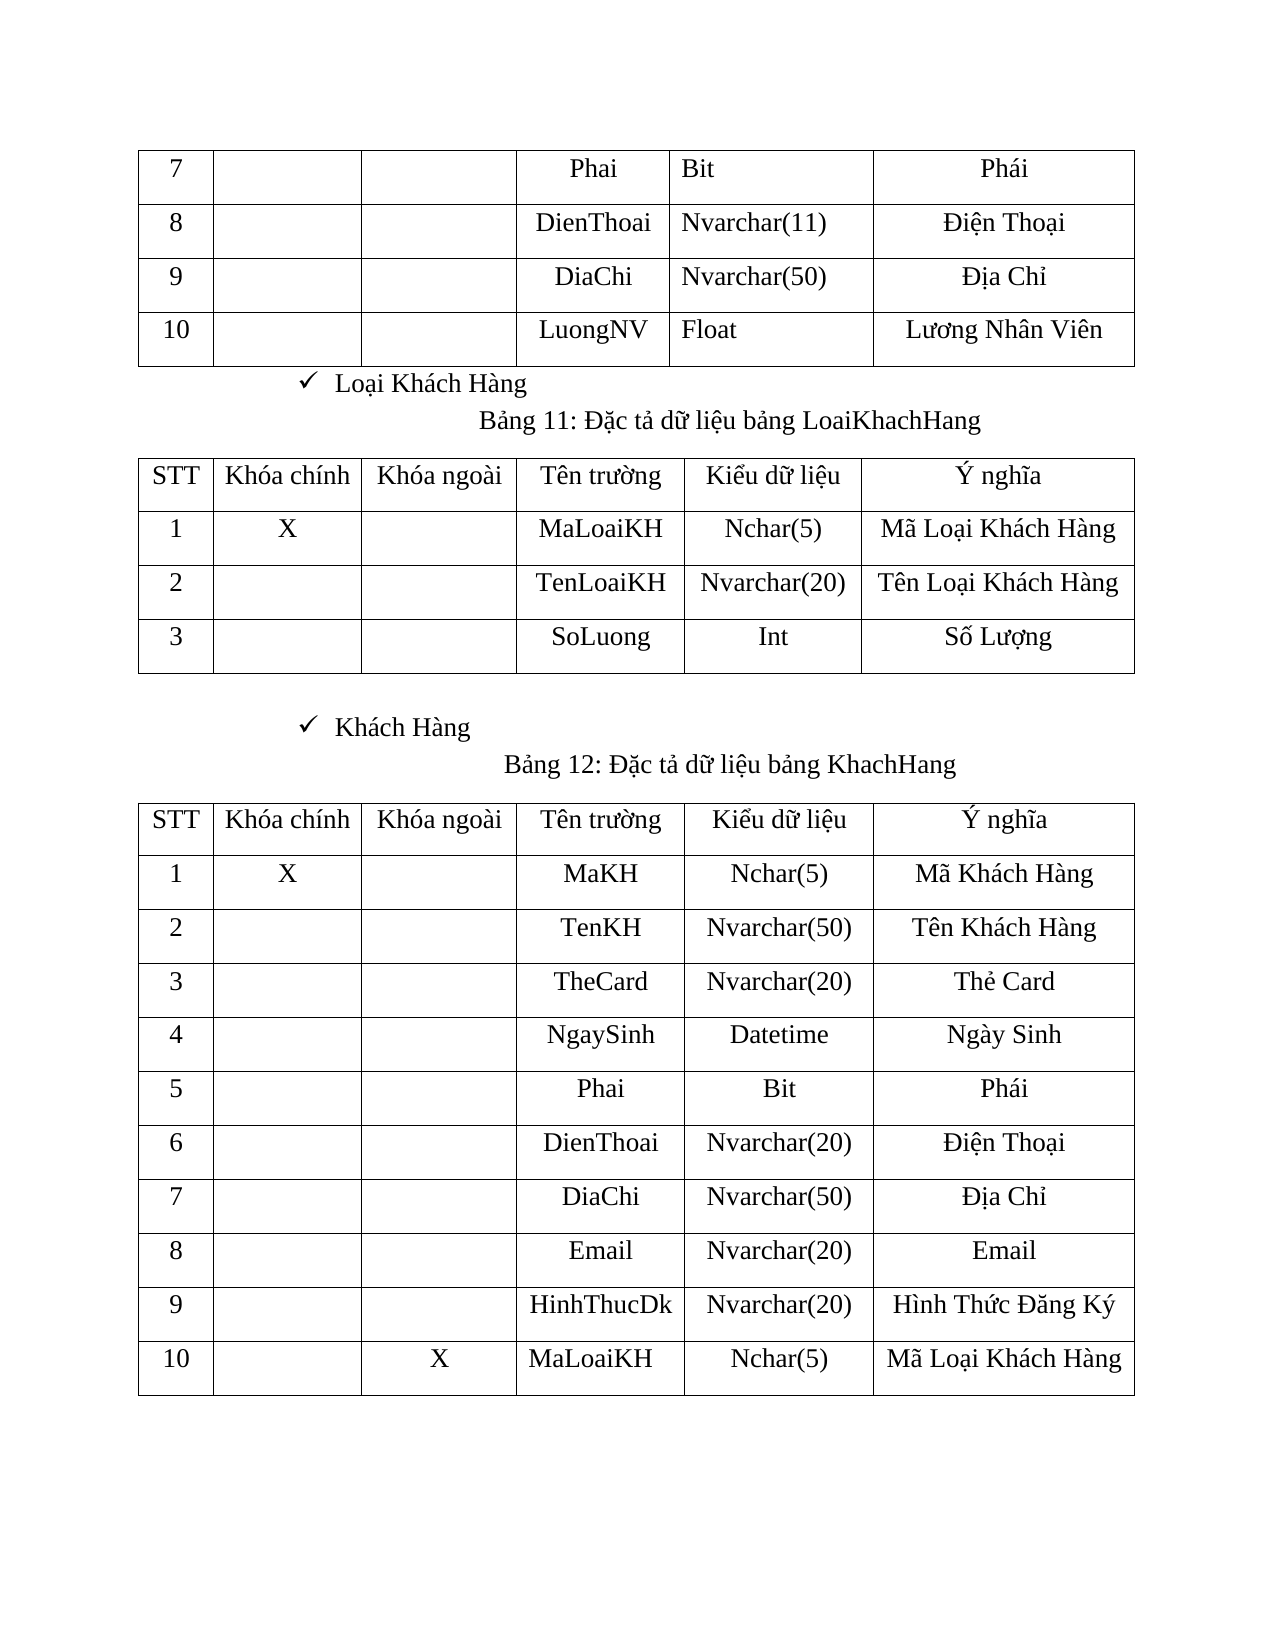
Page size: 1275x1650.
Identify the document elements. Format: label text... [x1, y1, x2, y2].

table_cell [362, 313, 516, 366]
table_cell [214, 1126, 361, 1179]
table_cell Số Lượng [862, 620, 1134, 673]
table_cell [214, 313, 361, 366]
table_cell Nvarchar(20) [685, 1234, 873, 1287]
table_cell [214, 1342, 361, 1394]
text Khách Hàng [297, 711, 1125, 742]
table_cell [214, 964, 361, 1017]
table_header Kiểu dữ liệu [685, 459, 861, 511]
table_cell [362, 964, 516, 1017]
table_cell MaKH [517, 856, 684, 909]
list Bảng 11: Đặc tả dữ liệu bảng LoaiKhachHang [335, 404, 1125, 436]
table_cell [362, 205, 516, 258]
table_cell X [214, 856, 361, 909]
table_cell Bit [685, 1072, 873, 1125]
table_header Kiểu dữ liệu [685, 804, 873, 855]
table_cell 10 [139, 313, 213, 366]
table_cell [214, 1234, 361, 1287]
table_cell [362, 620, 516, 673]
table_cell [214, 1288, 361, 1341]
table_cell Nvarchar(50) [670, 259, 873, 312]
table_cell [362, 856, 516, 909]
table_cell [362, 512, 516, 565]
table_cell Phái [874, 151, 1134, 204]
table_cell [362, 566, 516, 619]
table_cell 3 [139, 620, 213, 673]
table_cell Điện Thoại [874, 205, 1134, 258]
table_cell SoLuong [517, 620, 684, 673]
table_cell Lương Nhân Viên [874, 313, 1134, 366]
table_cell DiaChi [517, 1180, 684, 1233]
table_cell 9 [139, 1288, 213, 1341]
text Loại Khách Hàng [297, 367, 1125, 398]
table_cell X [362, 1342, 516, 1394]
table_cell 8 [139, 1234, 213, 1287]
table_cell HinhThucDk [517, 1288, 684, 1341]
table_cell Nvarchar(20) [685, 1288, 873, 1341]
table_cell Thẻ Card [874, 964, 1134, 1017]
table_cell Mã Loại Khách Hàng [862, 512, 1134, 565]
table_cell Nchar(5) [685, 512, 861, 565]
table_header STT [139, 459, 213, 511]
table_cell Nchar(5) [685, 1342, 873, 1394]
table_cell [214, 259, 361, 312]
table_header Khóa ngoài [362, 459, 516, 511]
table_header Khóa chính [214, 459, 361, 511]
table_cell TenLoaiKH [517, 566, 684, 619]
table_cell 8 [139, 205, 213, 258]
table_cell Phái [874, 1072, 1134, 1125]
table_header Tên trường [517, 804, 684, 855]
table_cell 2 [139, 910, 213, 963]
table_cell X [214, 512, 361, 565]
table_cell Tên Khách Hàng [874, 910, 1134, 963]
table_cell Float [670, 313, 873, 366]
table_cell 3 [139, 964, 213, 1017]
table_header Khóa chính [214, 804, 361, 855]
table_cell [362, 1072, 516, 1125]
table_cell Nvarchar(50) [685, 1180, 873, 1233]
table_cell 1 [139, 512, 213, 565]
table_header Ý nghĩa [862, 459, 1134, 511]
table_cell Nvarchar(50) [685, 910, 873, 963]
table_cell Mã Khách Hàng [874, 856, 1134, 909]
table_cell [214, 205, 361, 258]
table_cell TheCard [517, 964, 684, 1017]
table_cell 5 [139, 1072, 213, 1125]
table_cell [214, 566, 361, 619]
table_cell 2 [139, 566, 213, 619]
table_cell 10 [139, 1342, 213, 1394]
table_cell [362, 1234, 516, 1287]
table_cell Tên Loại Khách Hàng [862, 566, 1134, 619]
table_cell TenKH [517, 910, 684, 963]
table_cell [362, 1126, 516, 1179]
table_cell Địa Chỉ [874, 1180, 1134, 1233]
table_cell DiaChi [517, 259, 669, 312]
table_cell [214, 620, 361, 673]
table_cell [214, 151, 361, 204]
table_cell Nvarchar(11) [670, 205, 873, 258]
table_cell DienThoai [517, 205, 669, 258]
table_cell Nvarchar(20) [685, 566, 861, 619]
table_cell MaLoaiKH [517, 512, 684, 565]
table_cell [214, 1072, 361, 1125]
table_cell Mã Loại Khách Hàng [874, 1342, 1134, 1394]
table_cell NgaySinh [517, 1018, 684, 1071]
table_cell [362, 151, 516, 204]
table_cell Email [517, 1234, 684, 1287]
table_cell Bit [670, 151, 873, 204]
table_cell Điện Thoại [874, 1126, 1134, 1179]
table_cell 4 [139, 1018, 213, 1071]
table_cell 6 [139, 1126, 213, 1179]
table_cell Email [874, 1234, 1134, 1287]
table_cell Phai [517, 1072, 684, 1125]
table_cell [362, 259, 516, 312]
table_cell Nchar(5) [685, 856, 873, 909]
table_cell Nvarchar(20) [685, 1126, 873, 1179]
table_cell Phai [517, 151, 669, 204]
table_header Tên trường [517, 459, 684, 511]
table_cell Int [685, 620, 861, 673]
table_cell [214, 910, 361, 963]
table_cell 7 [139, 1180, 213, 1233]
table_cell Địa Chỉ [874, 259, 1134, 312]
table_cell [362, 910, 516, 963]
table_cell LuongNV [517, 313, 669, 366]
table_cell [362, 1288, 516, 1341]
table_cell Hình Thức Đăng Ký [874, 1288, 1134, 1341]
table_cell [214, 1180, 361, 1233]
table_header Ý nghĩa [874, 804, 1134, 855]
list Bảng 12: Đặc tả dữ liệu bảng KhachHang [335, 748, 1125, 780]
table_cell DienThoai [517, 1126, 684, 1179]
table_cell MaLoaiKH [517, 1342, 684, 1394]
table_cell [214, 1018, 361, 1071]
table_cell [362, 1018, 516, 1071]
table_cell Nvarchar(20) [685, 964, 873, 1017]
table_cell Ngày Sinh [874, 1018, 1134, 1071]
table_cell Datetime [685, 1018, 873, 1071]
table_cell [362, 1180, 516, 1233]
table_header Khóa ngoài [362, 804, 516, 855]
table_header STT [139, 804, 213, 855]
table_cell 1 [139, 856, 213, 909]
table_cell 7 [139, 151, 213, 204]
table_cell 9 [139, 259, 213, 312]
